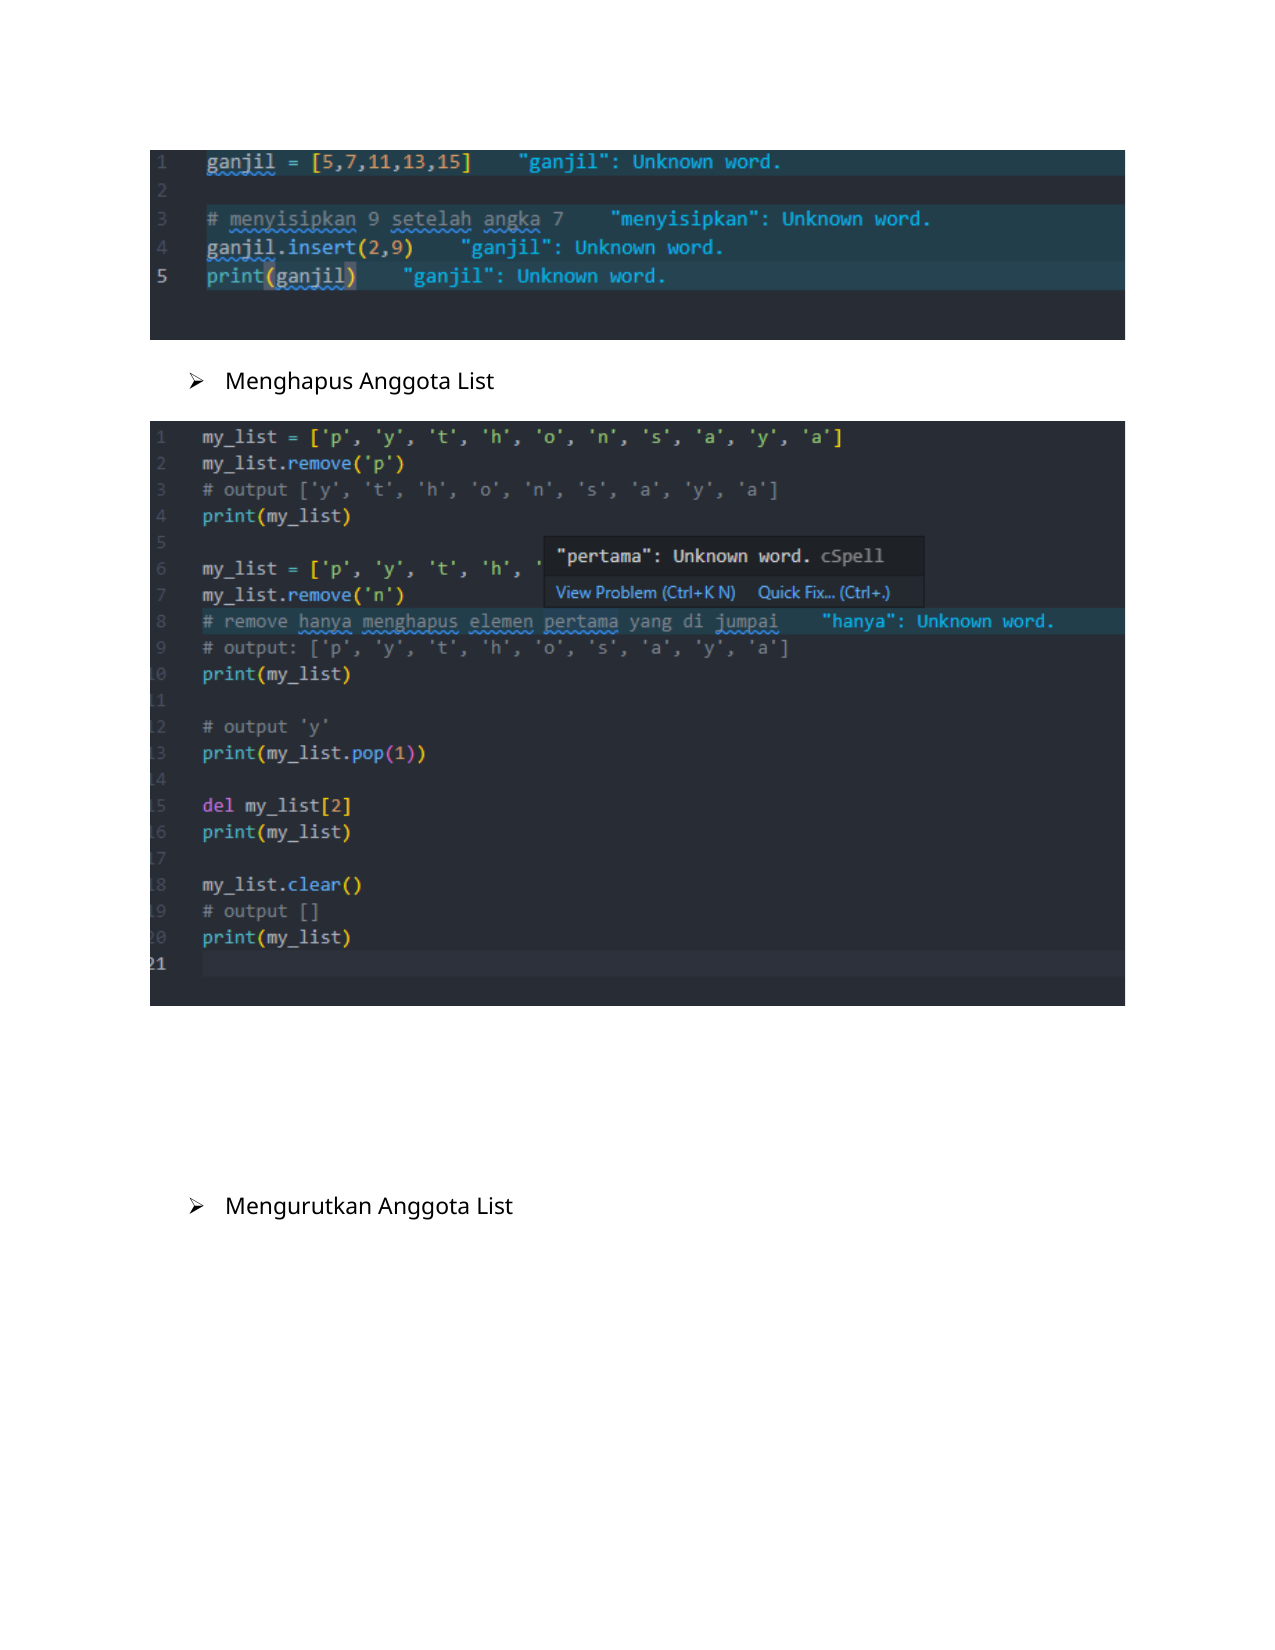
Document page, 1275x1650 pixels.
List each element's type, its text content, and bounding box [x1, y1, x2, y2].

list Menghapus Anggota List [187, 365, 1125, 396]
picture [150, 150, 1125, 340]
picture [150, 421, 1125, 1006]
list Mengurutkan Anggota List [187, 1190, 1125, 1221]
